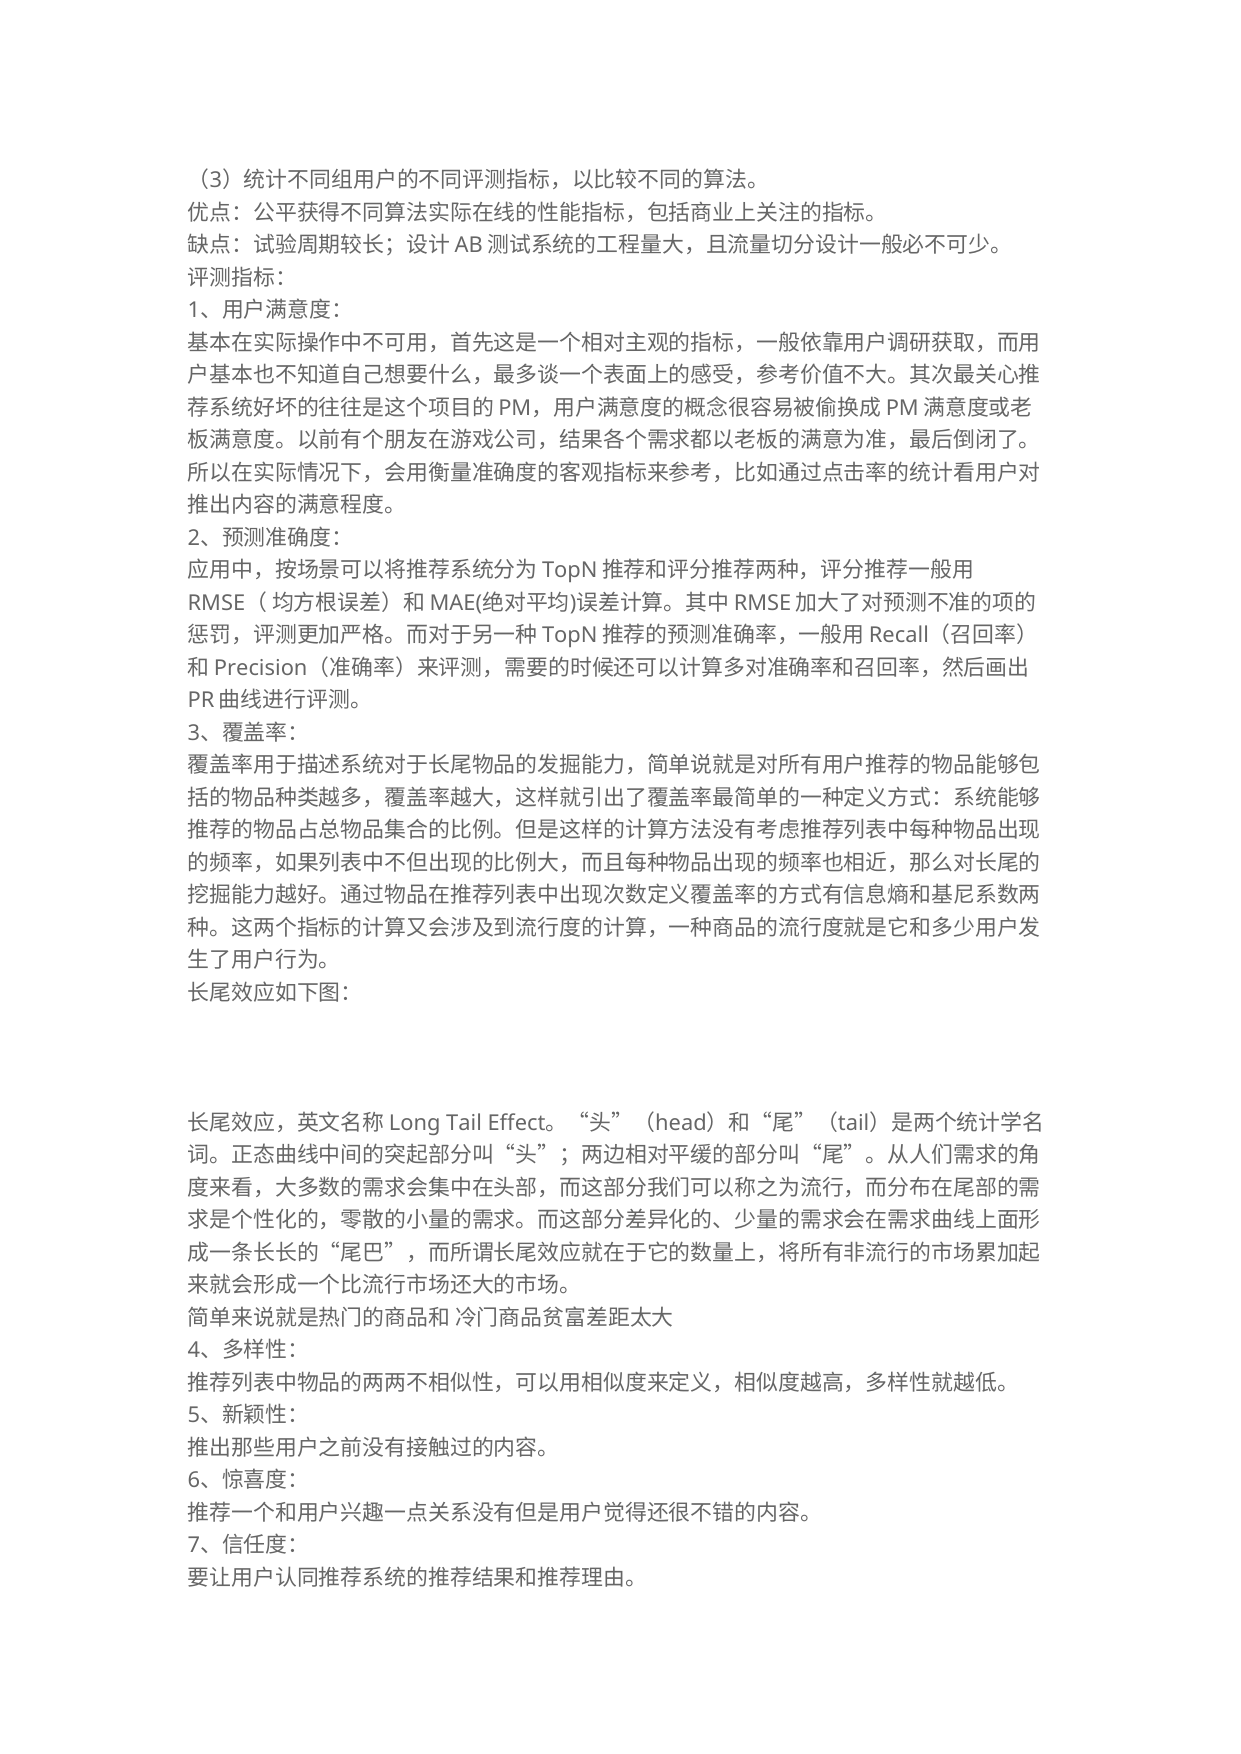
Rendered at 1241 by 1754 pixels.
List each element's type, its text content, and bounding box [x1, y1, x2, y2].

text 简单来说就是热门的商品和 冷门商品贫富差距太大 [187, 1299, 1053, 1332]
text 7、信任度： [187, 1527, 1053, 1559]
text 推荐一个和用户兴趣一点关系没有但是用户觉得还很不错的内容。 [187, 1494, 1053, 1527]
text 3、覆盖率： [187, 714, 1053, 747]
text 要让用户认同推荐系统的推荐结果和推荐理由。 [187, 1559, 1053, 1592]
text 覆盖率用于描述系统对于长尾物品的发掘能力，简单说就是对所有用户推荐的物品能够包括的物品种类越多，覆盖率越大，这样就引出了覆盖率最简单的一种定义方式：系统能够推荐的物品占总物品集合的比例。但是这样的计算方法没有考虑推荐列表中每种物品出现的频率，如果列表中不但出现的比例大，而且每种物品出现的频率也相近，那么对长尾的挖掘能力越好。通过物品在推荐列表中出现次数定义覆盖率的方式有信息熵和基尼系数两种。这两个指标的计算又会涉及到流行度的计算，一种商品的流行度就是它和多少用户发生了用户行为。 [187, 747, 1053, 974]
text 1、用户满意度： [187, 292, 1053, 324]
text （3）统计不同组用户的不同评测指标，以比较不同的算法。 [187, 162, 1053, 194]
text 优点：公平获得不同算法实际在线的性能指标，包括商业上关注的指标。 [187, 194, 1053, 227]
text 缺点：试验周期较长；设计AB测试系统的工程量大，且流量切分设计一般必不可少。 [187, 227, 1053, 259]
text 长尾效应如下图： [187, 974, 1053, 1007]
text 基本在实际操作中不可用，首先这是一个相对主观的指标，一般依靠用户调研获取，而用户基本也不知道自己想要什么，最多谈一个表面上的感受，参考价值不大。其次最关心推荐系统好坏的往往是这个项目的PM，用户满意度的概念很容易被偷换成PM满意度或老板满意度。以前有个朋友在游戏公司，结果各个需求都以老板的满意为准，最后倒闭了。所以在实际情况下，会用衡量准确度的客观指标来参考，比如通过点击率的统计看用户对推出内容的满意程度。 [187, 324, 1053, 519]
text 应用中，按场景可以将推荐系统分为TopN推荐和评分推荐两种，评分推荐一般用RMSE（ 均方根误差）和MAE(绝对平均)误差计算。其中RMSE加大了对预测不准的项的惩罚，评测更加严格。而对于另一种TopN推荐的预测准确率，一般用Recall（召回率）和Precision（准确率）来评测，需要的时候还可以计算多对准确率和召回率，然后画出PR曲线进行评测。 [187, 552, 1053, 714]
text 5、新颖性： [187, 1397, 1053, 1429]
text 长尾效应，英文名称Long Tail Effect。“头”（head）和“尾”（tail）是两个统计学名词。正态曲线中间的突起部分叫“头”；两边相对平缓的部分叫“尾”。从人们需求的角度来看，大多数的需求会集中在头部，而这部分我们可以称之为流行，而分布在尾部的需求是个性化的，零散的小量的需求。而这部分差异化的、少量的需求会在需求曲线上面形成一条长长的“尾巴”，而所谓长尾效应就在于它的数量上，将所有非流行的市场累加起来就会形成一个比流行市场还大的市场。 [187, 1104, 1053, 1299]
text 2、预测准确度： [187, 519, 1053, 552]
text 4、多样性： [187, 1332, 1053, 1364]
text 推出那些用户之前没有接触过的内容。 [187, 1429, 1053, 1462]
text 推荐列表中物品的两两不相似性，可以用相似度来定义，相似度越高，多样性就越低。 [187, 1364, 1053, 1397]
text 评测指标： [187, 259, 1053, 292]
text 6、惊喜度： [187, 1462, 1053, 1494]
